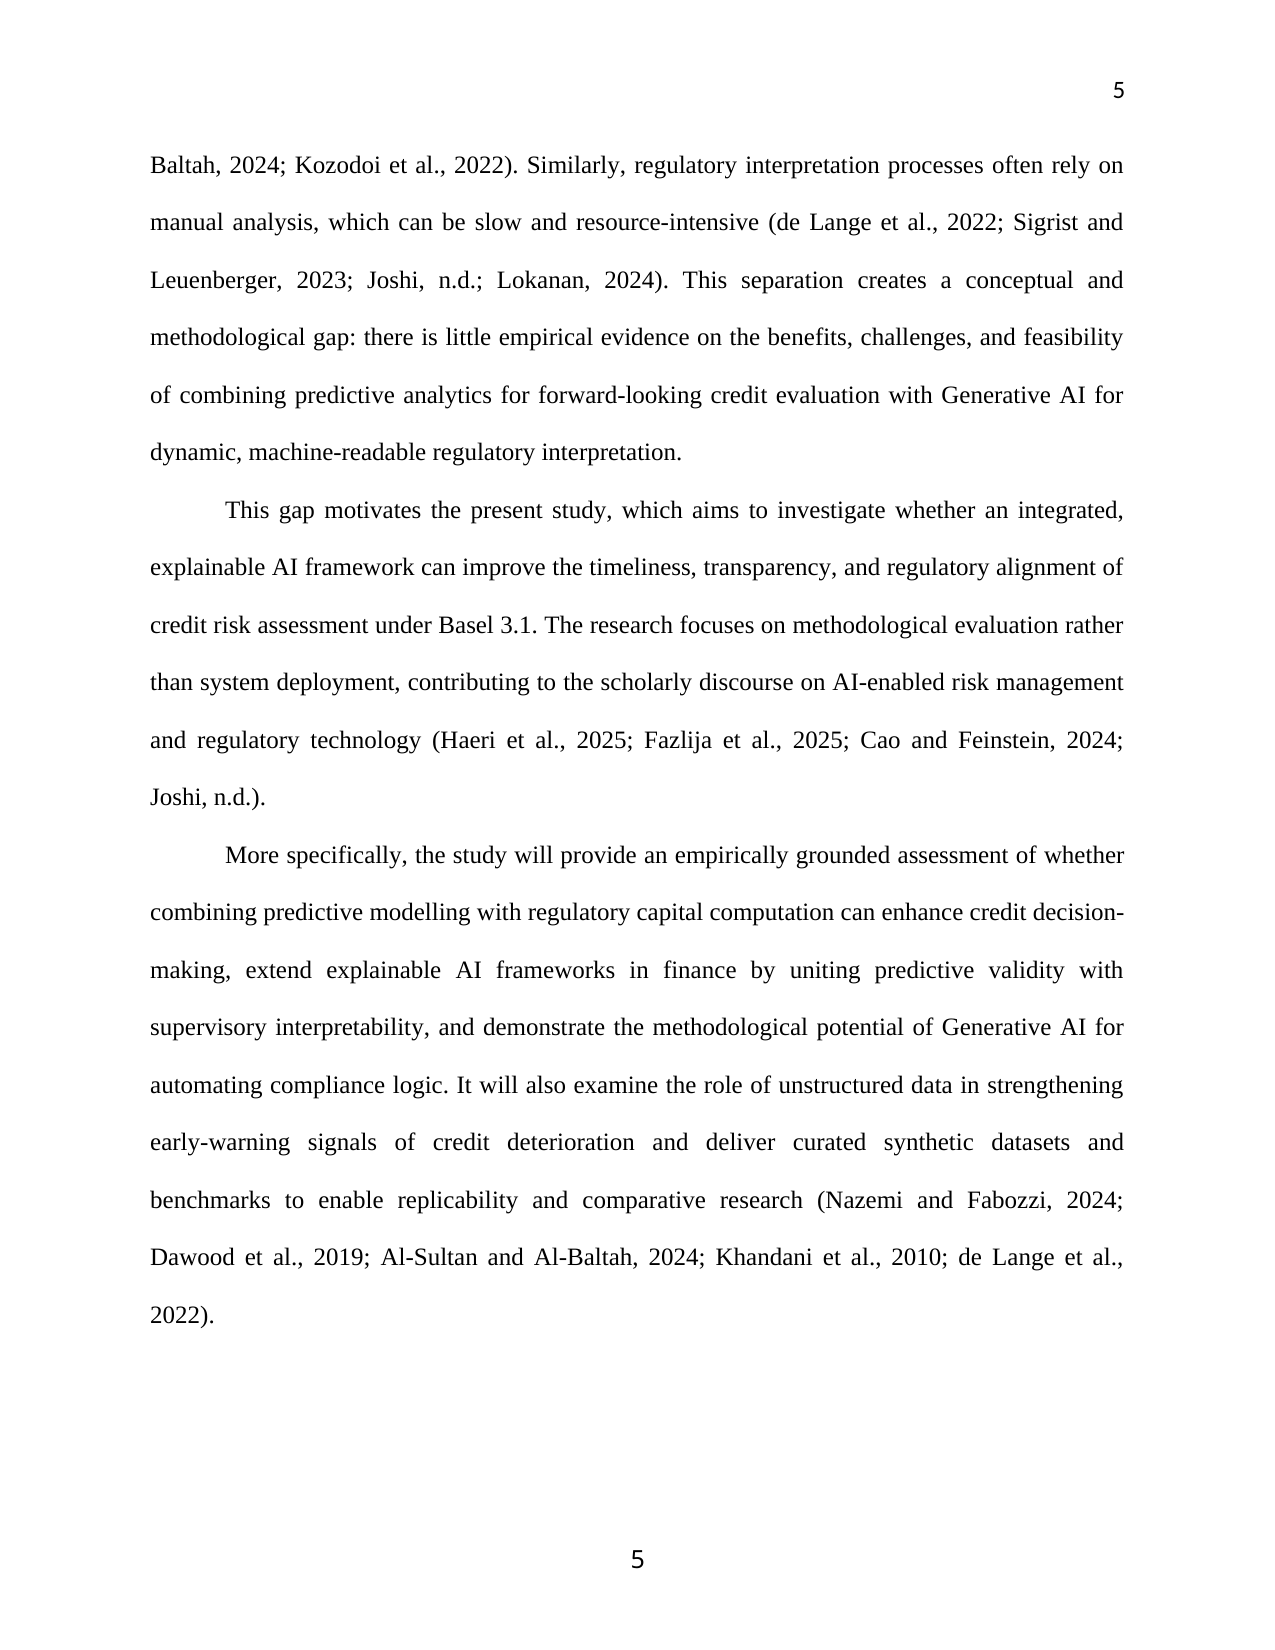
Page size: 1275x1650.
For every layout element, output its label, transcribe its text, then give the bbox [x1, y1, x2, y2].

text This gap motivates the present study, which aims to investigate whether an integrated, explainable AI framework can improve the timeliness, transparency, and regulatory alignment of credit risk assessment under Basel 3.1. The research focuses on methodological evaluation rather than system deployment, contributing to the scholarly discourse on AI-enabled risk management and regulatory technology (Haeri et al., 2025; Fazlija et al., 2025; Cao and Feinstein, 2024; Joshi, n.d.). [150, 495, 1125, 811]
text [150, 150, 1125, 466]
text More specifically, the study will provide an empirically grounded assessment of whether combining predictive modelling with regulatory capital computation can enhance credit decision-making, extend explainable AI frameworks in finance by uniting predictive validity with supervisory interpretability, and demonstrate the methodological potential of Generative AI for automating compliance logic. It will also examine the role of unstructured data in strengthening early-warning signals of credit deterioration and deliver curated synthetic datasets and benchmarks to enable replicability and comparative research (Nazemi and Fabozzi, 2024; Dawood et al., 2019; Al-Sultan and Al-Baltah, 2024; Khandani et al., 2010; de Lange et al., 2022). [150, 840, 1125, 1329]
